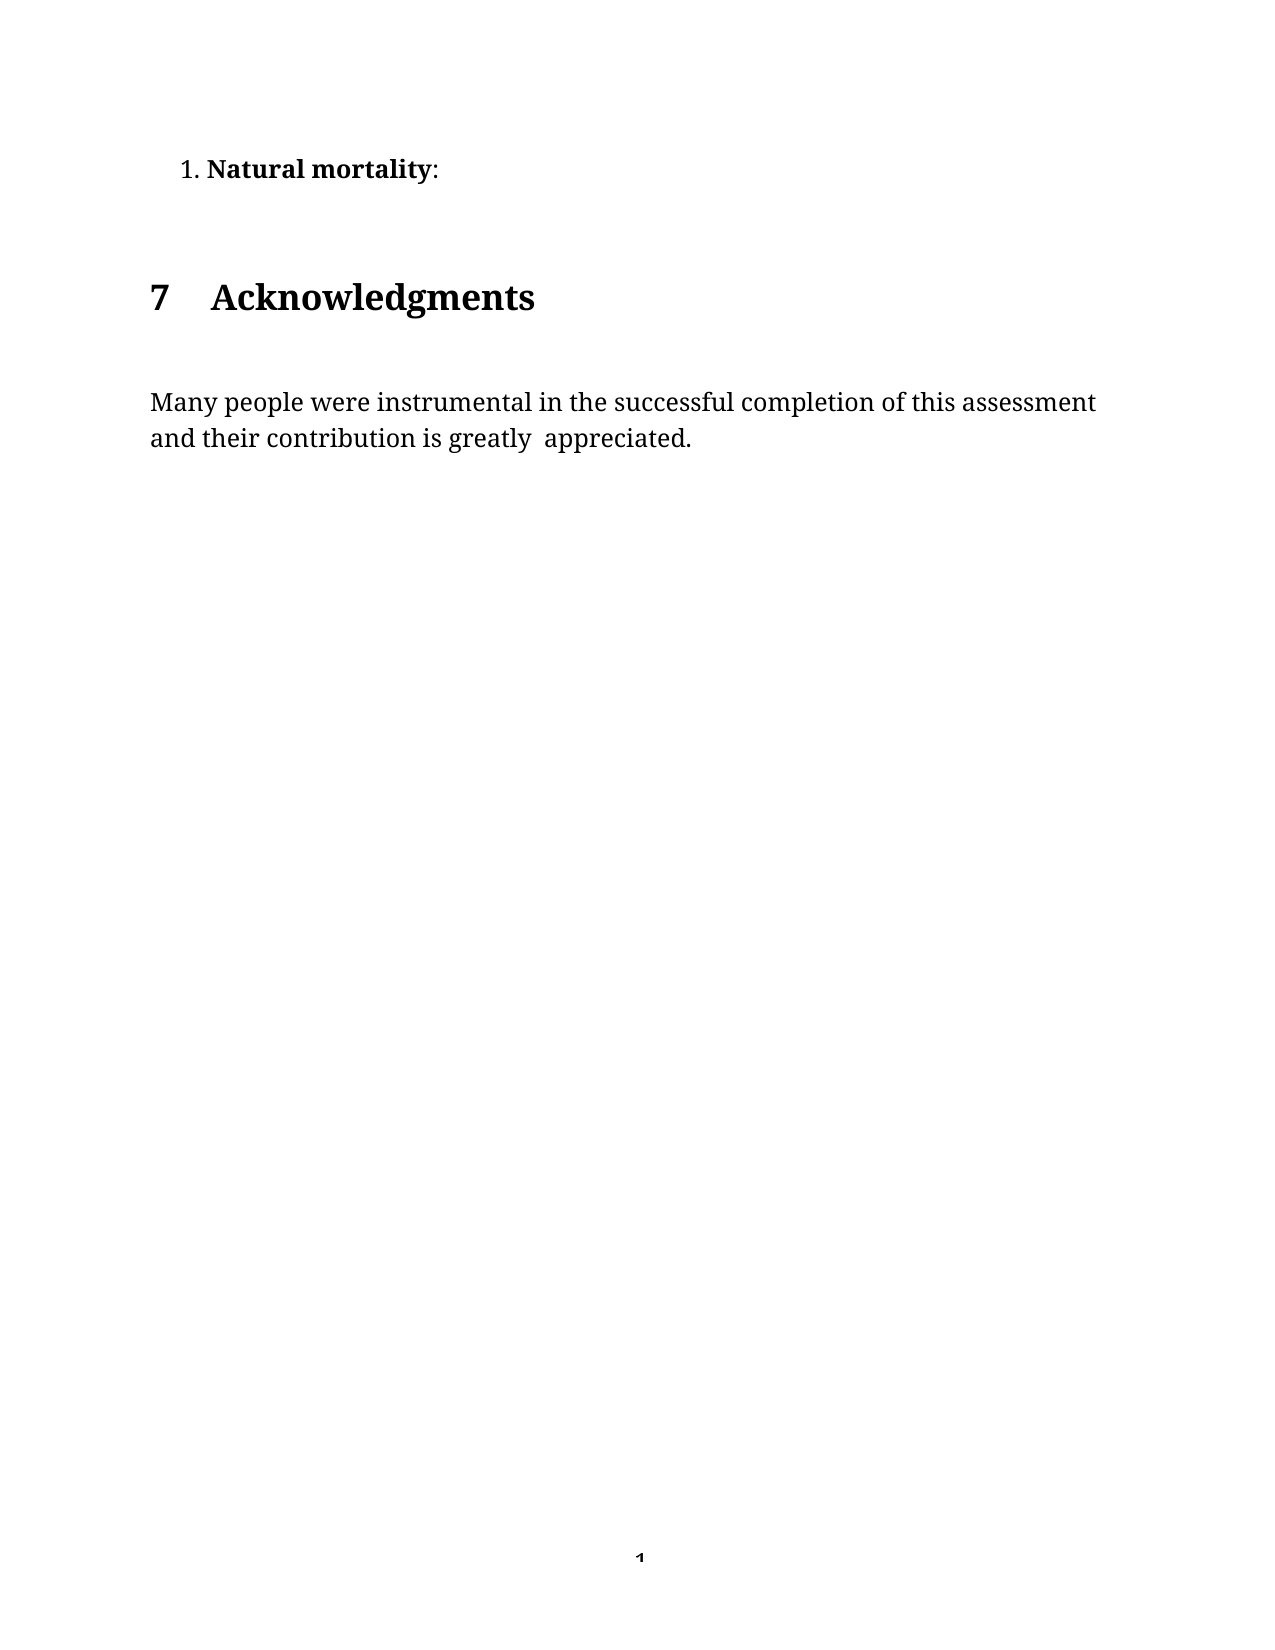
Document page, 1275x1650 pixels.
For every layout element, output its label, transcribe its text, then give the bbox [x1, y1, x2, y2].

list Acknowledgments [150, 272, 1142, 320]
text Many people were instrumental in the successful completion of this assessment and their contribution is greatly appreciated. [150, 384, 1133, 454]
text 1. Natural mortality: [180, 152, 1142, 186]
